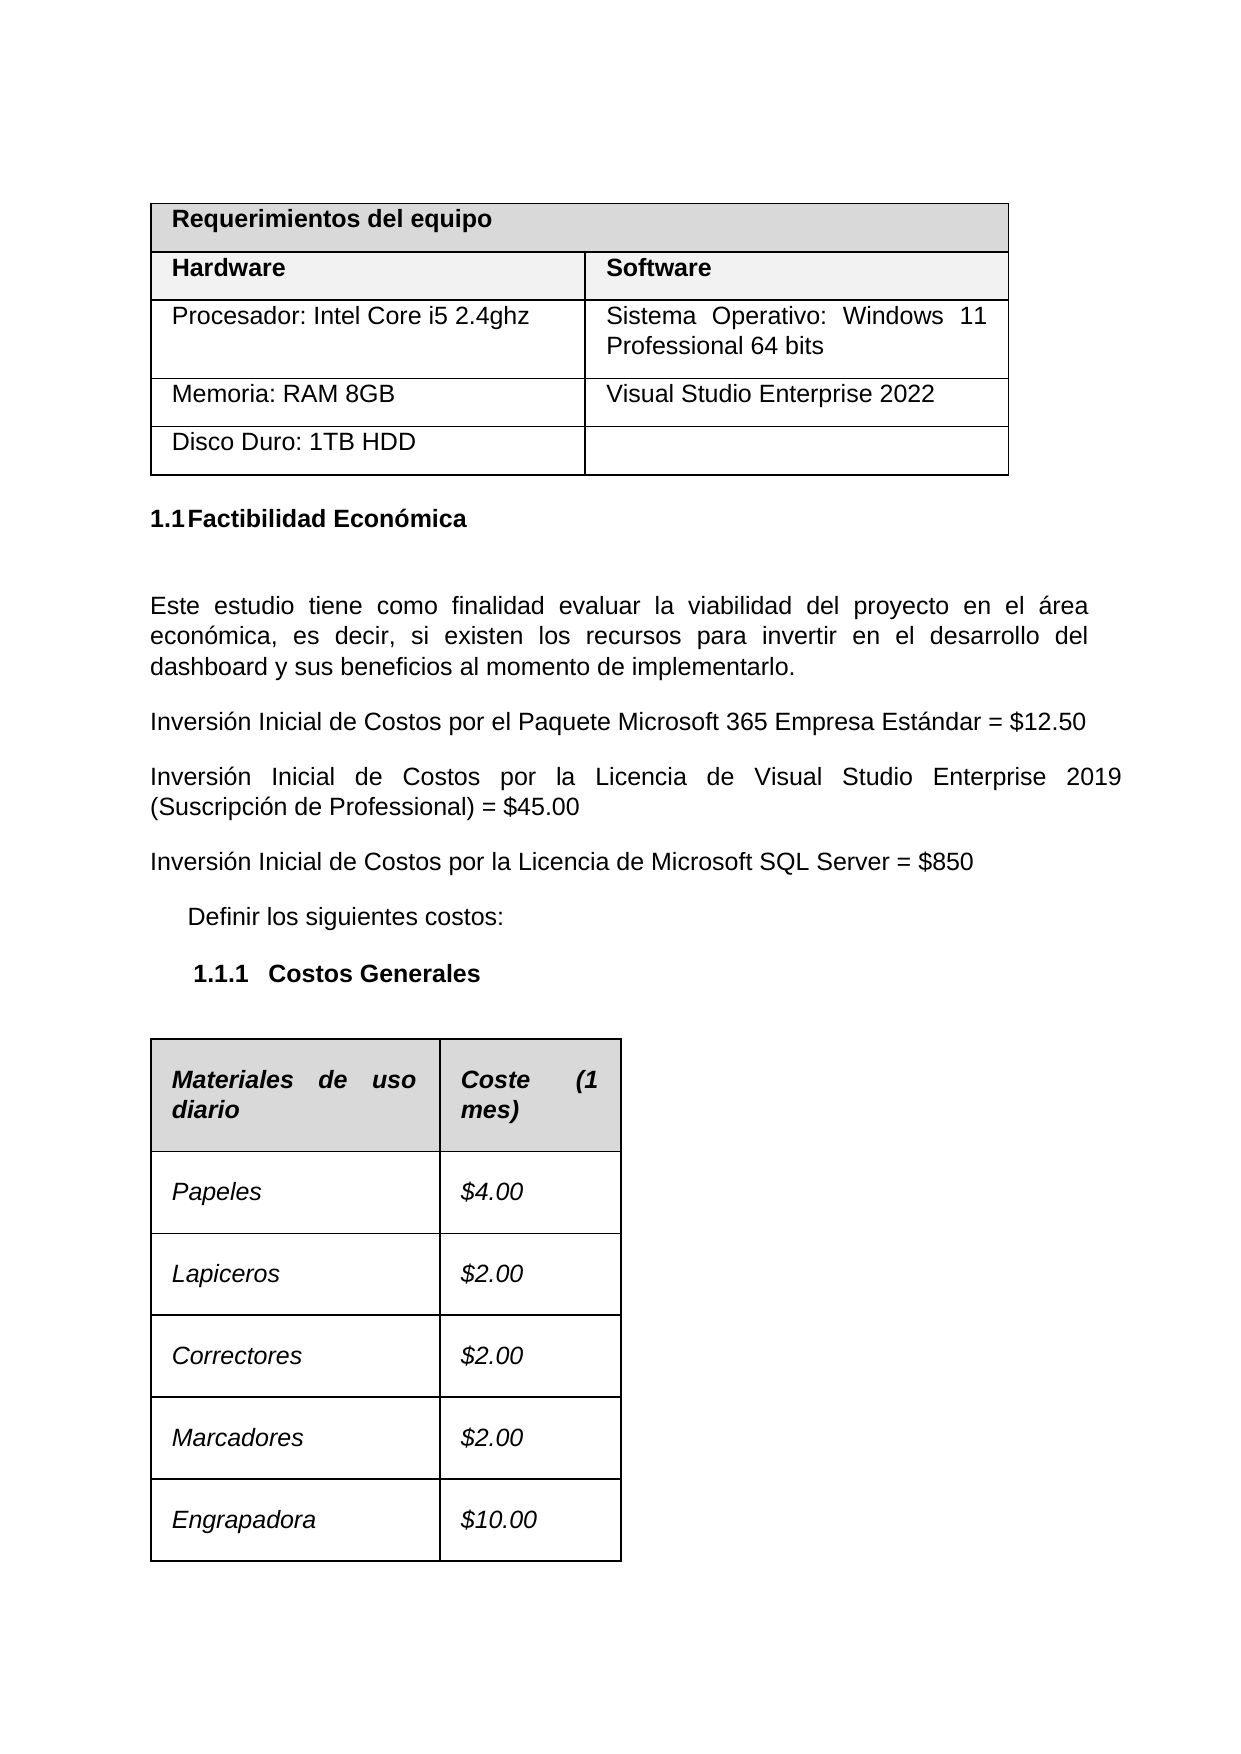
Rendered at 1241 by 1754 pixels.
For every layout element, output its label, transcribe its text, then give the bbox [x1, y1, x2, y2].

table_cell Visual Studio Enterprise 2022 [586, 379, 1008, 426]
table_cell Hardware [152, 253, 584, 299]
text Inversión Inicial de Costos por la Licencia de Visual Studio Enterprise 2019 (Suscripción de Professional) = $45.00 [150, 762, 1123, 821]
table_cell Correctores [152, 1316, 439, 1396]
list Factibilidad Económica [150, 504, 1090, 533]
text Inversión Inicial de Costos por el Paquete Microsoft 365 Empresa Estándar = $12.50 [150, 707, 1123, 735]
text Inversión Inicial de Costos por la Licencia de Microsoft SQL Server = $850 [150, 847, 1123, 876]
table_cell Papeles [152, 1152, 439, 1232]
table_cell Engrapadora [152, 1480, 439, 1560]
table_cell Marcadores [152, 1398, 439, 1478]
list Costos Generales [193, 959, 1090, 988]
table_cell Memoria: RAM 8GB [152, 379, 584, 426]
text Definir los siguientes costos: [187, 902, 1090, 931]
table_cell Lapiceros [152, 1234, 439, 1314]
table_header Coste (1 mes) [441, 1040, 620, 1151]
table_cell $4.00 [441, 1152, 620, 1232]
table_cell Disco Duro: 1TB HDD [152, 427, 584, 474]
table_cell $2.00 [441, 1398, 620, 1478]
table_cell Procesador: Intel Core i5 2.4ghz [152, 301, 584, 377]
table_header Materiales de uso diario [152, 1040, 439, 1151]
table_cell Sistema Operativo: Windows 11 Professional 64 bits [586, 301, 1008, 377]
text Este estudio tiene como finalidad evaluar la viabilidad del proyecto en el área económica, es decir, si existen los recursos para invertir en el desarrollo del dashboard y sus beneficios al momento de implementarlo. [150, 591, 1090, 680]
table_header Requerimientos del equipo [152, 204, 1008, 251]
table_cell [586, 427, 1008, 474]
table_cell $2.00 [441, 1234, 620, 1314]
table_cell $10.00 [441, 1480, 620, 1560]
table_cell Software [586, 253, 1008, 299]
table_cell $2.00 [441, 1316, 620, 1396]
